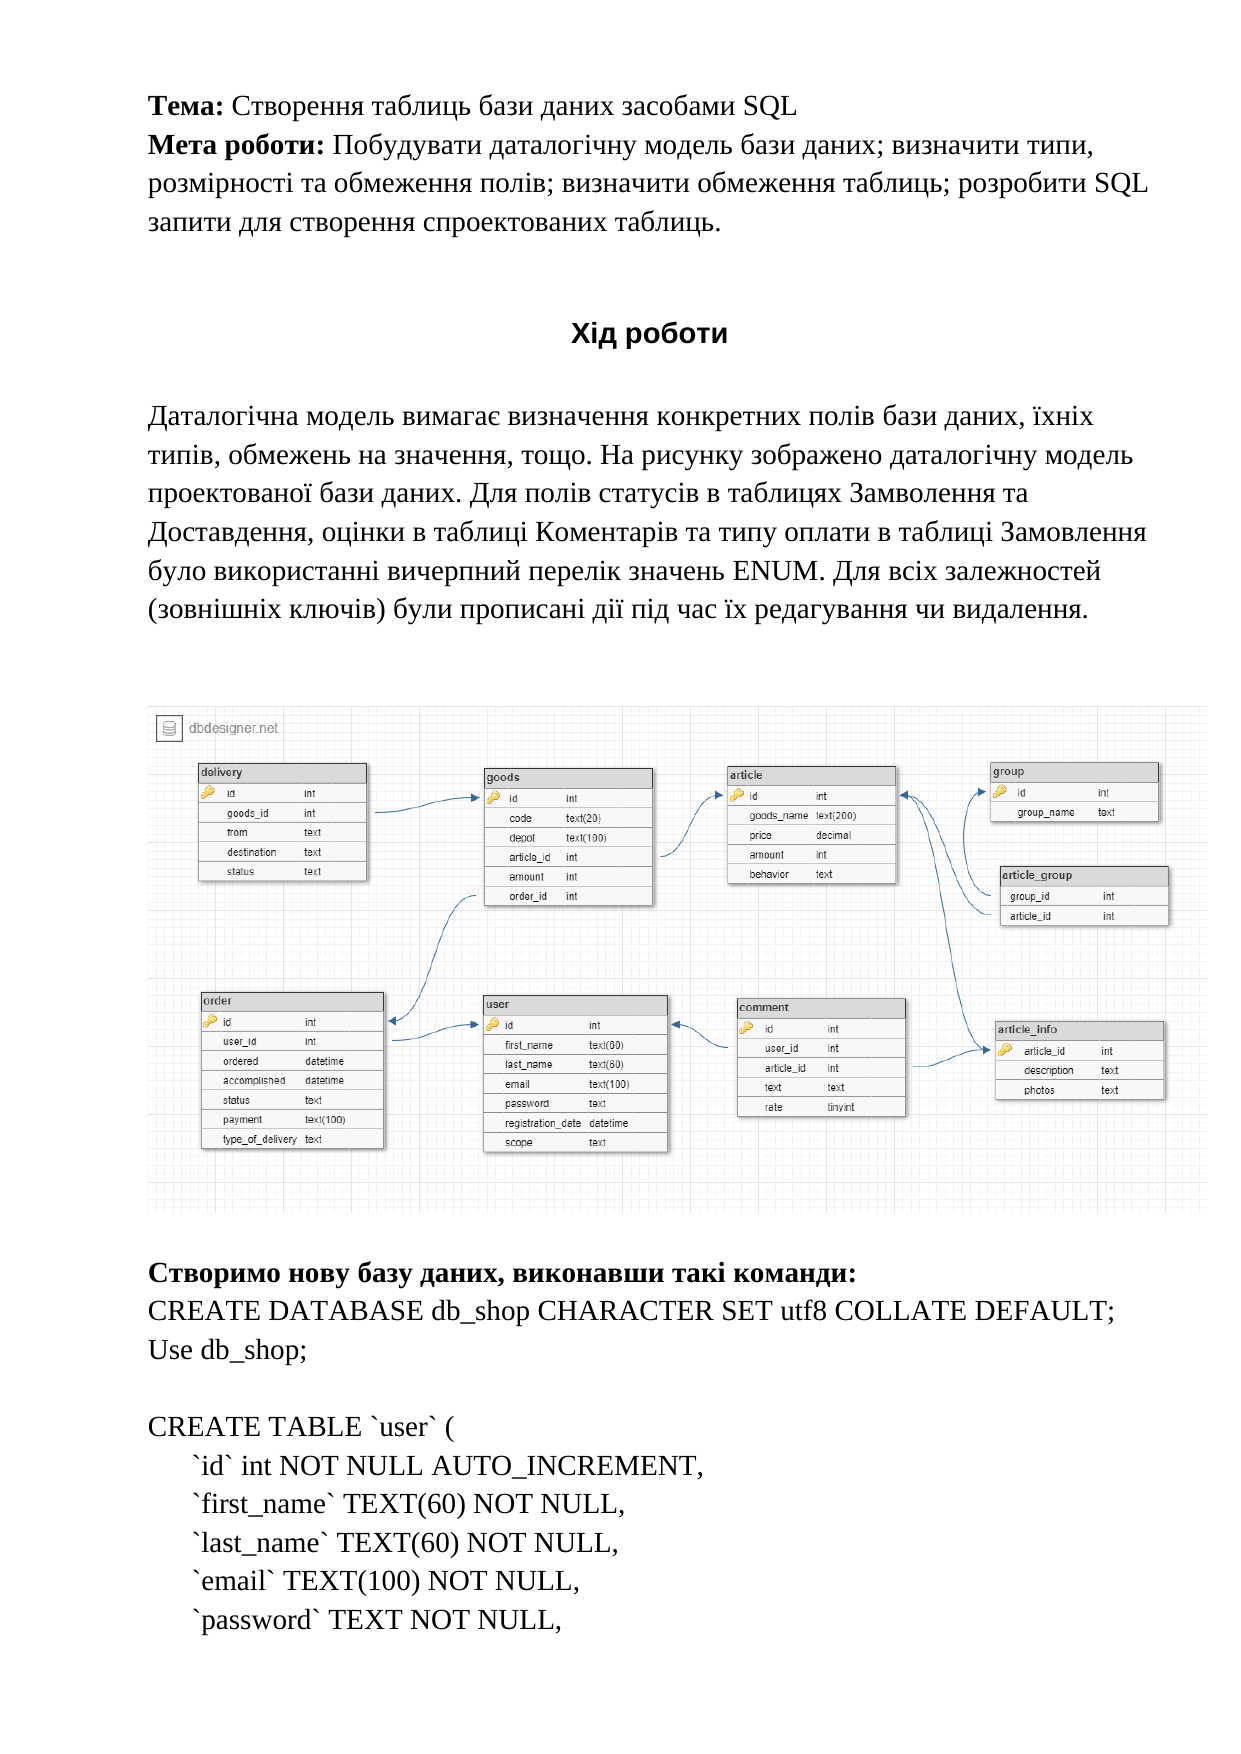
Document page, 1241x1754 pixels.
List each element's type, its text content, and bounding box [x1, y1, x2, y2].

text Даталогічна модель вимагає визначення конкретних полів бази даних, їхніх типів, обмежень на значення, тощо. На рисунку зображено даталогічну модель проектованої бази даних. Для полів статусів в таблицях Замволення та Доставдення, оцінки в таблиці Коментарів та типу оплати в таблиці Замовлення було використанні вичерпний перелік значень ENUM. Для всіх залежностей (зовнішніх ключів) були прописані дії під час їх редагування чи видалення. [148, 398, 1152, 625]
text Тема: Створення таблиць бази даних засобами SQL [148, 88, 1152, 122]
subtitle Хід роботи [148, 316, 1152, 349]
list Use db_shop; [148, 1332, 1152, 1366]
list `email` TEXT(100) NOT NULL, [148, 1563, 1152, 1597]
text Мета роботи: Побудувати даталогічну модель бази даних; визначити типи, розмірності та обмеження полів; визначити обмеження таблиць; розробити SQL запити для створення спроектованих таблиць. [148, 127, 1152, 238]
list CREATE TABLE `user` ( [148, 1409, 1152, 1443]
list `last_name` TEXT(60) NOT NULL, [148, 1525, 1152, 1558]
list CREATE DATABASE db_shop CHARACTER SET utf8 COLLATE DEFAULT; [148, 1293, 1152, 1327]
list `first_name` TEXT(60) NOT NULL, [148, 1486, 1152, 1520]
list `id` int NOT NULL AUTO_INCREMENT, [148, 1448, 1152, 1481]
list Створимо нову базу даних, виконавши такі команди: [148, 1255, 1152, 1288]
list `password` TEXT NOT NULL, [148, 1602, 1152, 1635]
picture [147, 706, 1208, 1213]
